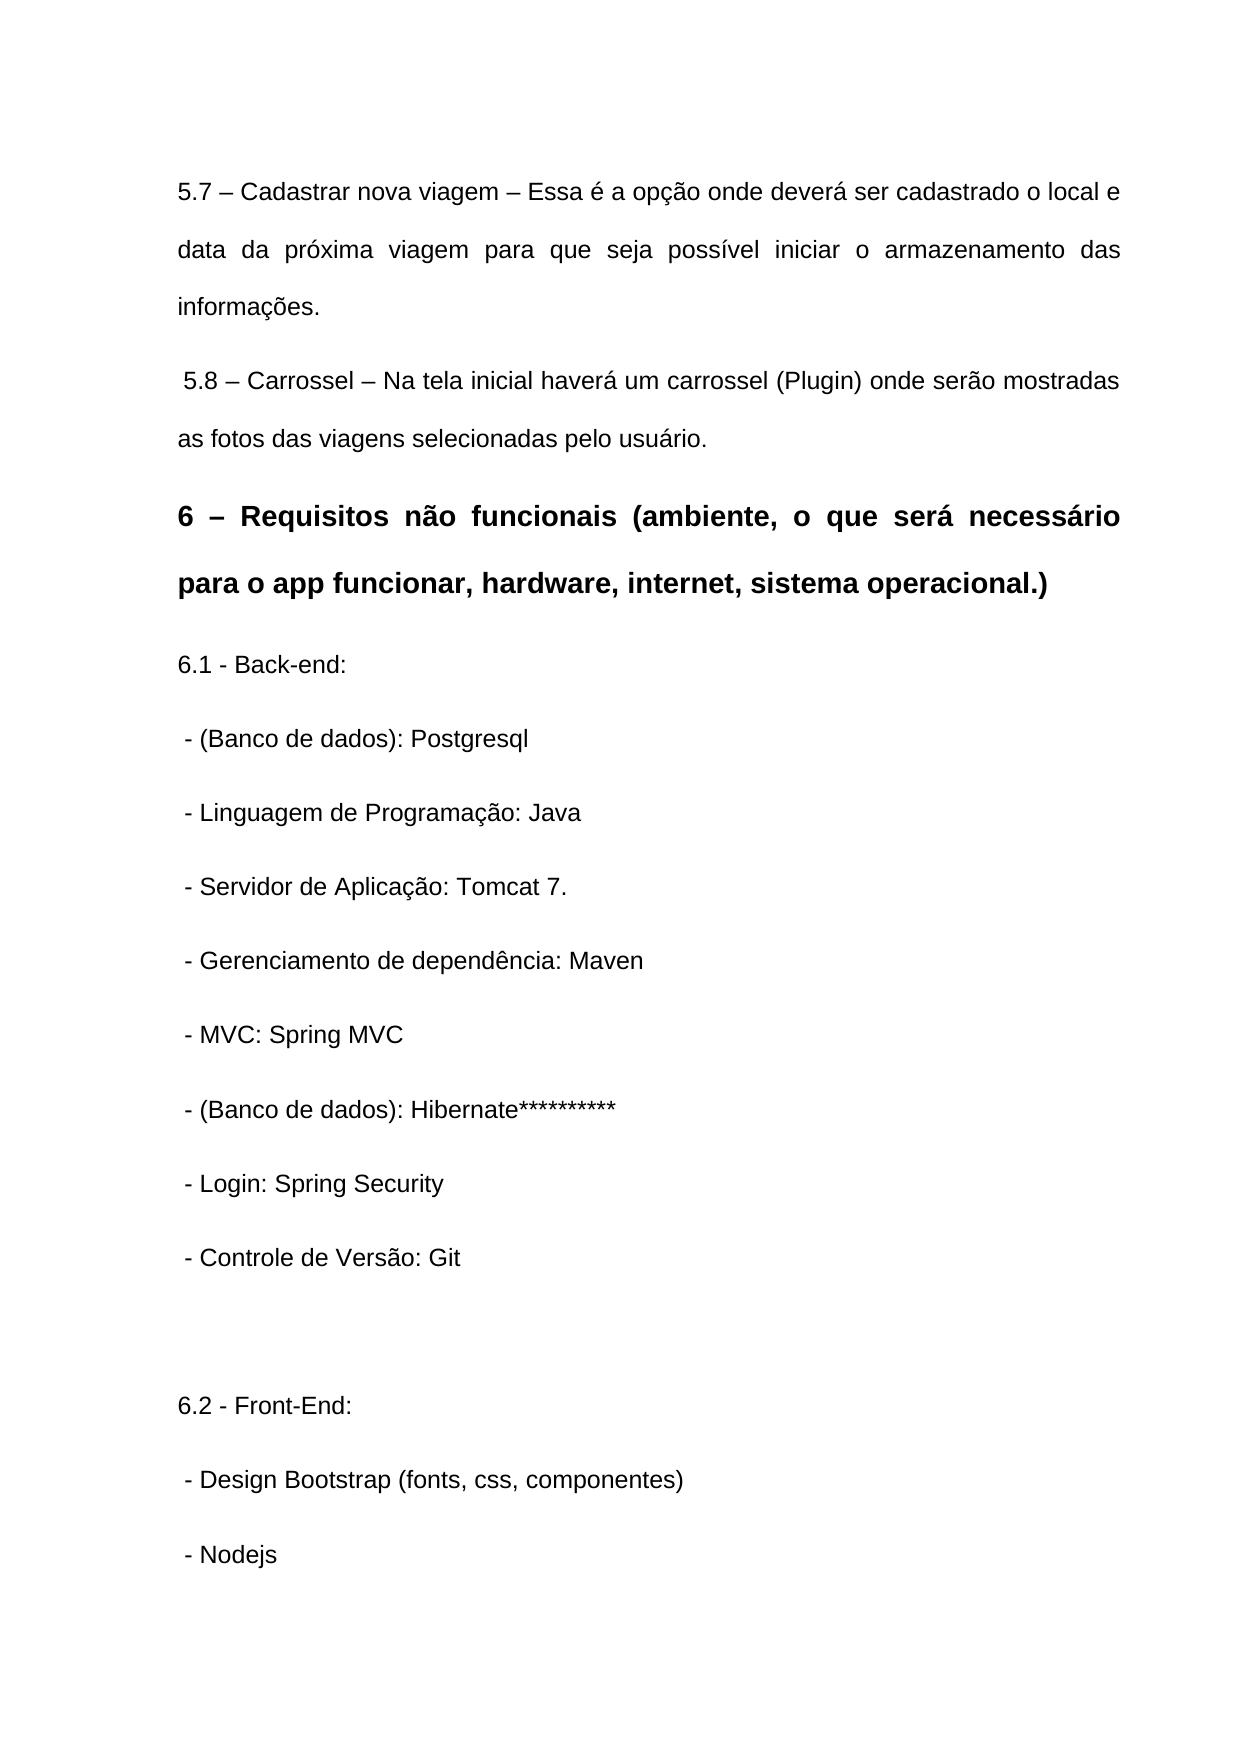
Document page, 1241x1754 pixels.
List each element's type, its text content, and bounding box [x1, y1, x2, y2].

text - MVC: Spring MVC [177, 1021, 1122, 1049]
text - (Banco de dados): Hibernate********** [177, 1095, 1122, 1123]
text - Login: Spring Security [177, 1169, 1122, 1198]
text 6.2 - Front-End: [177, 1391, 1122, 1420]
text 5.7 – Cadastrar nova viagem – Essa é a opção onde deverá ser cadastrado o local e data da próxima viagem para que seja possível iniciar o armazenamento das informações. [177, 177, 1122, 321]
text - Linguagem de Programação: Java [177, 798, 1122, 827]
text 6 – Requisitos não funcionais (ambiente, o que será necessário para o app funcionar, hardware, internet, sistema operacional.) [177, 499, 1122, 599]
text - Nodejs [177, 1540, 1122, 1568]
text 6.1 - Back-end: [177, 650, 1122, 678]
text - (Banco de dados): Postgresql [177, 724, 1122, 753]
text - Design Bootstrap (fonts, css, componentes) [177, 1466, 1122, 1494]
text 5.8 – Carrossel – Na tela inicial haverá um carrossel (Plugin) onde serão mostradas as fotos das viagens selecionadas pelo usuário. [177, 366, 1122, 453]
text - Controle de Versão: Git [177, 1243, 1122, 1272]
text - Gerenciamento de dependência: Maven [177, 946, 1122, 975]
text - Servidor de Aplicação: Tomcat 7. [177, 872, 1122, 901]
